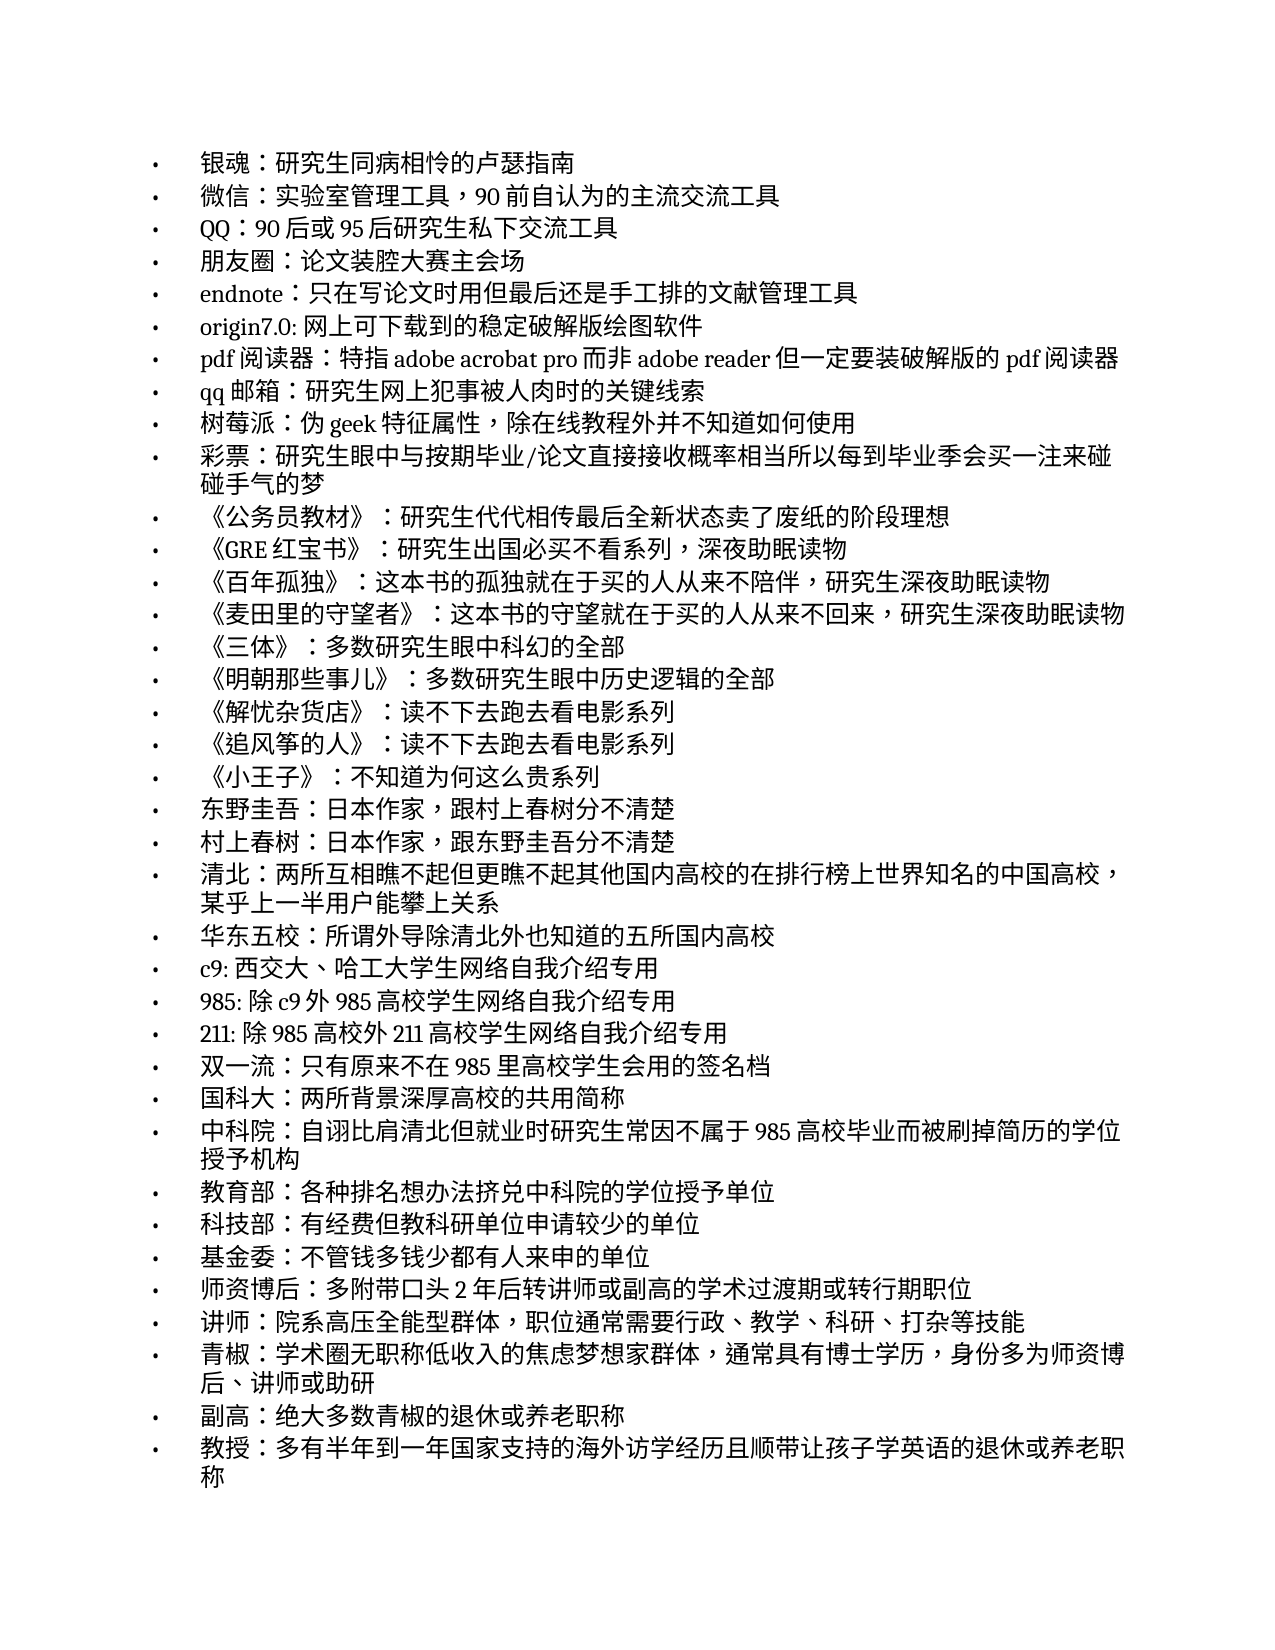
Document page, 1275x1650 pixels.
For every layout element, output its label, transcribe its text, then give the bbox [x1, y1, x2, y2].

list 华东五校：所谓外导除清北外也知道的五所国内高校 [150, 922, 1125, 951]
list 《GRE红宝书》：研究生出国必买不看系列，深夜助眠读物 [150, 536, 1125, 565]
list 青椒：学术圈无职称低收入的焦虑梦想家群体，通常具有博士学历，身份多为师资博后、讲师或助研 [150, 1341, 1125, 1399]
list 《百年孤独》：这本书的孤独就在于买的人从来不陪伴，研究生深夜助眠读物 [150, 569, 1125, 597]
list 师资博后：多附带口头2年后转讲师或副高的学术过渡期或转行期职位 [150, 1276, 1125, 1305]
list 讲师：院系高压全能型群体，职位通常需要行政、教学、科研、打杂等技能 [150, 1309, 1125, 1337]
list 教授：多有半年到一年国家支持的海外访学经历且顺带让孩子学英语的退休或养老职称 [150, 1435, 1125, 1492]
list 东野圭吾：日本作家，跟村上春树分不清楚 [150, 796, 1125, 825]
list 中科院：自诩比肩清北但就业时研究生常因不属于985高校毕业而被刷掉简历的学位授予机构 [150, 1117, 1125, 1175]
list 树莓派：伪geek特征属性，除在线教程外并不知道如何使用 [150, 410, 1125, 439]
list 《追风筝的人》：读不下去跑去看电影系列 [150, 731, 1125, 760]
list 教育部：各种排名想办法挤兑中科院的学位授予单位 [150, 1179, 1125, 1207]
list 《小王子》：不知道为何这么贵系列 [150, 764, 1125, 792]
list 《明朝那些事儿》：多数研究生眼中历史逻辑的全部 [150, 666, 1125, 695]
list endnote：只在写论文时用但最后还是手工排的文献管理工具 [150, 280, 1125, 309]
list origin7.0: 网上可下载到的稳定破解版绘图软件 [150, 312, 1125, 341]
list c9: 西交大、哈工大学生网络自我介绍专用 [150, 955, 1125, 984]
list 985: 除c9外985高校学生网络自我介绍专用 [150, 987, 1125, 1016]
list 《解忧杂货店》：读不下去跑去看电影系列 [150, 699, 1125, 727]
list 副高：绝大多数青椒的退休或养老职称 [150, 1402, 1125, 1431]
list 国科大：两所背景深厚高校的共用简称 [150, 1085, 1125, 1114]
list 微信：实验室管理工具，90前自认为的主流交流工具 [150, 182, 1125, 211]
list 银魂：研究生同病相怜的卢瑟指南 [150, 150, 1125, 179]
list 双一流：只有原来不在985里高校学生会用的签名档 [150, 1052, 1125, 1081]
list 基金委：不管钱多钱少都有人来申的单位 [150, 1244, 1125, 1272]
list QQ：90后或95后研究生私下交流工具 [150, 215, 1125, 244]
list 《公务员教材》：研究生代代相传最后全新状态卖了废纸的阶段理想 [150, 504, 1125, 532]
list 彩票：研究生眼中与按期毕业/论文直接接收概率相当所以每到毕业季会买一注来碰碰手气的梦 [150, 442, 1125, 500]
list 211: 除985高校外211高校学生网络自我介绍专用 [150, 1020, 1125, 1049]
list pdf阅读器：特指adobe acrobat pro而非adobe reader但一定要装破解版的pdf阅读器 [150, 345, 1125, 374]
list 清北：两所互相瞧不起但更瞧不起其他国内高校的在排行榜上世界知名的中国高校，某乎上一半用户能攀上关系 [150, 861, 1125, 919]
list 《三体》：多数研究生眼中科幻的全部 [150, 634, 1125, 662]
list 《麦田里的守望者》：这本书的守望就在于买的人从来不回来，研究生深夜助眠读物 [150, 601, 1125, 630]
list qq邮箱：研究生网上犯事被人肉时的关键线索 [150, 377, 1125, 406]
list 朋友圈：论文装腔大赛主会场 [150, 247, 1125, 276]
list 科技部：有经费但教科研单位申请较少的单位 [150, 1211, 1125, 1240]
list 村上春树：日本作家，跟东野圭吾分不清楚 [150, 829, 1125, 857]
